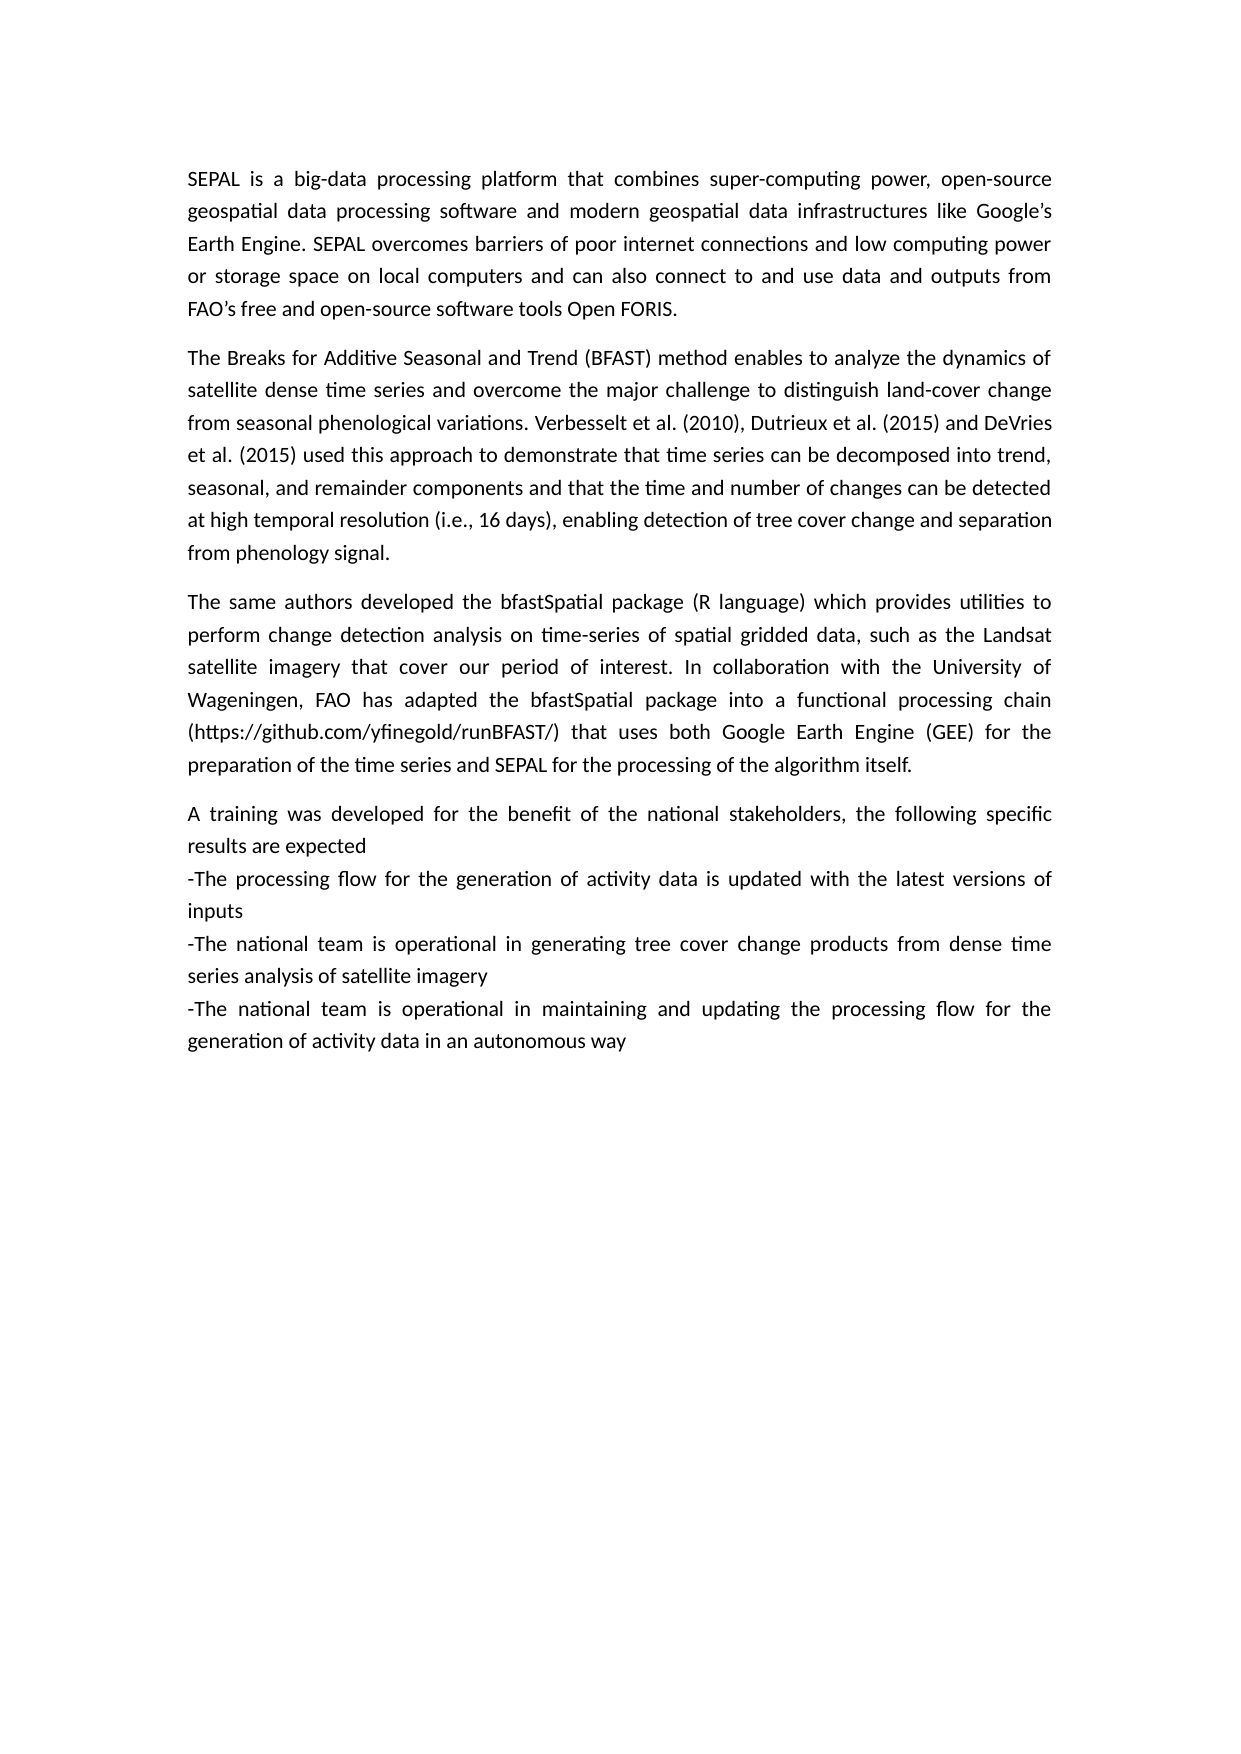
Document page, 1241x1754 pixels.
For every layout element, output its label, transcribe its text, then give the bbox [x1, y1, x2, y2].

text A training was developed for the benefit of the national stakeholders, the following specific results are expected [187, 797, 1053, 862]
text -The national team is operational in generating tree cover change products from dense time series analysis of satellite imagery [187, 927, 1053, 992]
text SEPAL is a big-data processing platform that combines super-computing power, open-source geospatial data processing software and modern geospatial data infrastructures like Google’s Earth Engine. SEPAL overcomes barriers of poor internet connections and low computing power or storage space on local computers and can also connect to and use data and outputs from FAO’s free and open-source software tools Open FORIS. [187, 162, 1053, 324]
text The same authors developed the bfastSpatial package (R language) which provides utilities to perform change detection analysis on time-series of spatial gridded data, such as the Landsat satellite imagery that cover our period of interest. In collaboration with the University of Wageningen, FAO has adapted the bfastSpatial package into a functional processing chain (https://github.com/yfinegold/runBFAST/) that uses both Google Earth Engine (GEE) for the preparation of the time series and SEPAL for the processing of the algorithm itself. [187, 585, 1053, 780]
text -The national team is operational in maintaining and updating the processing flow for the generation of activity data in an autonomous way [187, 992, 1053, 1057]
text The Breaks for Additive Seasonal and Trend (BFAST) method enables to analyze the dynamics of satellite dense time series and overcome the major challenge to distinguish land-cover change from seasonal phenological variations. Verbesselt et al. (2010), Dutrieux et al. (2015) and DeVries et al. (2015) used this approach to demonstrate that time series can be decomposed into trend, seasonal, and remainder components and that the time and number of changes can be detected at high temporal resolution (i.e., 16 days), enabling detection of tree cover change and separation from phenology signal. [187, 341, 1053, 569]
text -The processing flow for the generation of activity data is updated with the latest versions of inputs [187, 862, 1053, 927]
